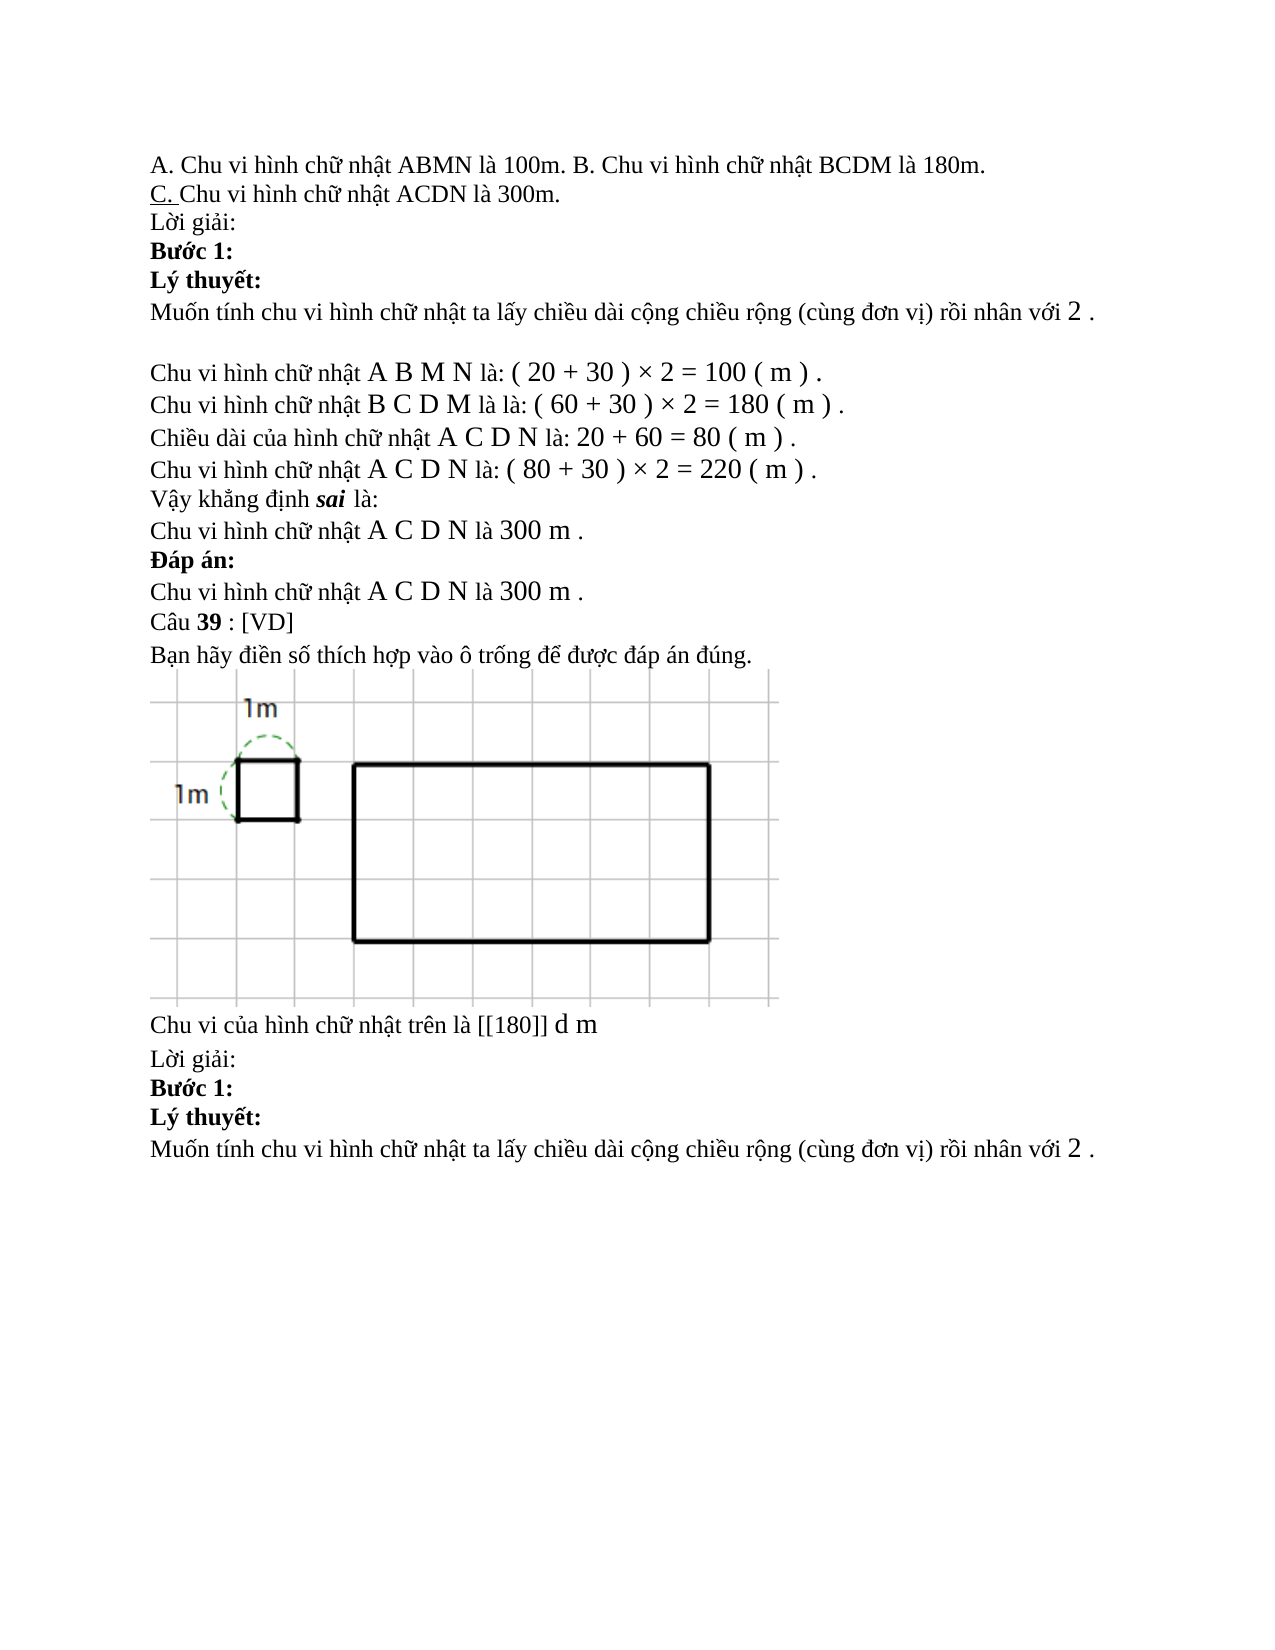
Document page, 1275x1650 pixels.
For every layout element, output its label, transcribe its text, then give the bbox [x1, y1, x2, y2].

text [150, 1102, 1125, 1192]
text Câu 39 : [VD] [150, 607, 1125, 636]
text Lý thuyết: Muốn tính chu vi hình chữ nhật ta lấy chiều dài cộng chiều rộng (cùng đơn vị) rồi nhân với 2 . Chu vi hình chữ nhật A B M N là: ( 20 + 30 ) × 2 = 100 ( m ) . Chu vi hình chữ nhật B C D M là là: ( 60 + 30 ) × 2 = 180 ( m ) . Chiều dài của hình chữ nhật A C D N là: 20 + 60 = 80 ( m ) . Chu vi hình chữ nhật A C D N là: ( 80 + 30 ) × 2 = 220 ( m ) . Vậy khẳng định sai là: Chu vi hình chữ nhật A C D N là 300 m . Đáp án: Chu vi hình chữ nhật A C D N là 300 m . [150, 265, 1125, 607]
text Bước 1: [150, 1073, 1125, 1102]
text C. Chu vi hình chữ nhật ACDN là 300m. [150, 179, 1125, 207]
text Lời giải: [150, 1044, 1125, 1073]
picture [150, 669, 779, 1007]
text Bước 1: [150, 236, 1125, 265]
text A. Chu vi hình chữ nhật ABMN là 100m. B. Chu vi hình chữ nhật BCDM là 180m. [150, 150, 1125, 179]
text Lời giải: [150, 207, 1125, 236]
